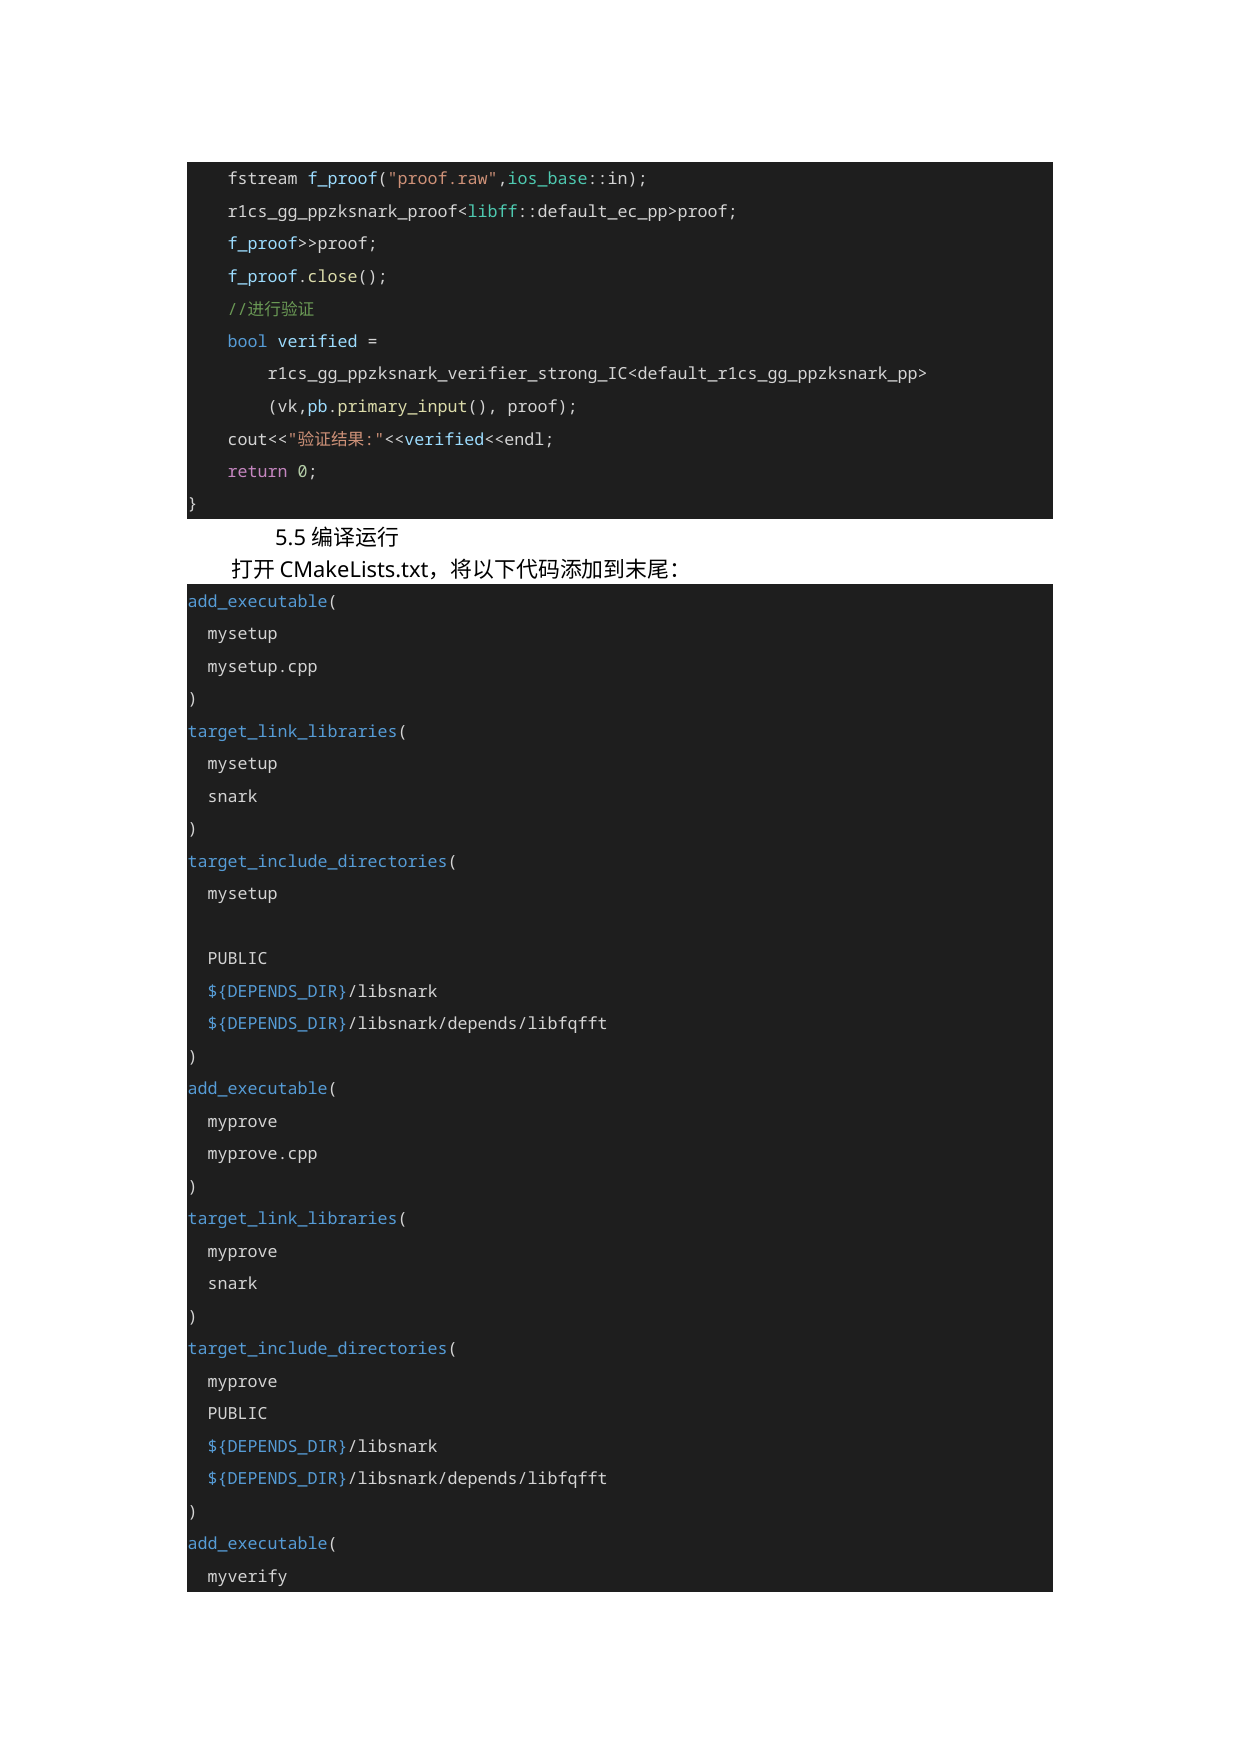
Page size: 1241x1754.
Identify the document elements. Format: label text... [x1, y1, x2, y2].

text //进行验证 [187, 292, 1053, 324]
text f_proof.close(); [187, 259, 1053, 292]
text ) [187, 812, 1053, 844]
text ${DEPENDS_DIR}/libsnark/depends/libfqfft [187, 1007, 1053, 1039]
text 5.5 编译运行 [231, 519, 1053, 552]
text ) [187, 1169, 1053, 1202]
text fstream f_proof("proof.raw",ios_base::in); [187, 162, 1053, 194]
text target_include_directories( [187, 844, 1053, 877]
text 打开CMakeLists.txt，将以下代码添加到末尾： [187, 552, 1053, 584]
text snark [187, 1267, 1053, 1299]
text mysetup [187, 877, 1053, 909]
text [187, 1462, 1053, 1494]
text add_executable( [187, 1072, 1053, 1104]
text myprove [187, 1234, 1053, 1267]
text } [187, 487, 1053, 519]
text target_include_directories( [187, 1332, 1053, 1364]
text myverify [187, 1559, 1053, 1592]
text myprove [187, 1104, 1053, 1137]
text mysetup [187, 747, 1053, 779]
text r1cs_gg_ppzksnark_verifier_strong_IC<default_r1cs_gg_ppzksnark_pp> [187, 357, 1053, 389]
text add_executable( [187, 1527, 1053, 1559]
text mysetup [187, 617, 1053, 649]
text r1cs_gg_ppzksnark_proof<libff::default_ec_pp>proof; [187, 194, 1053, 227]
text ${DEPENDS_DIR}/libsnark [187, 974, 1053, 1007]
text ) [187, 682, 1053, 714]
text bool verified = [187, 324, 1053, 357]
text myprove.cpp [187, 1137, 1053, 1169]
text PUBLIC [187, 1397, 1053, 1429]
text return 0; [187, 454, 1053, 487]
text ) [187, 1039, 1053, 1072]
text target_link_libraries( [187, 714, 1053, 747]
text snark [187, 779, 1053, 812]
text ${DEPENDS_DIR}/libsnark [187, 1429, 1053, 1462]
text f_proof>>proof; [187, 227, 1053, 259]
text target_link_libraries( [187, 1202, 1053, 1234]
text add_executable( [187, 584, 1053, 617]
text cout<<"验证结果:"<<verified<<endl; [187, 422, 1053, 454]
text (vk,pb.primary_input(), proof); [187, 389, 1053, 422]
text myprove [187, 1364, 1053, 1397]
text ) [187, 1299, 1053, 1332]
text mysetup.cpp [187, 649, 1053, 682]
text ) [187, 1494, 1053, 1527]
text PUBLIC [187, 942, 1053, 974]
